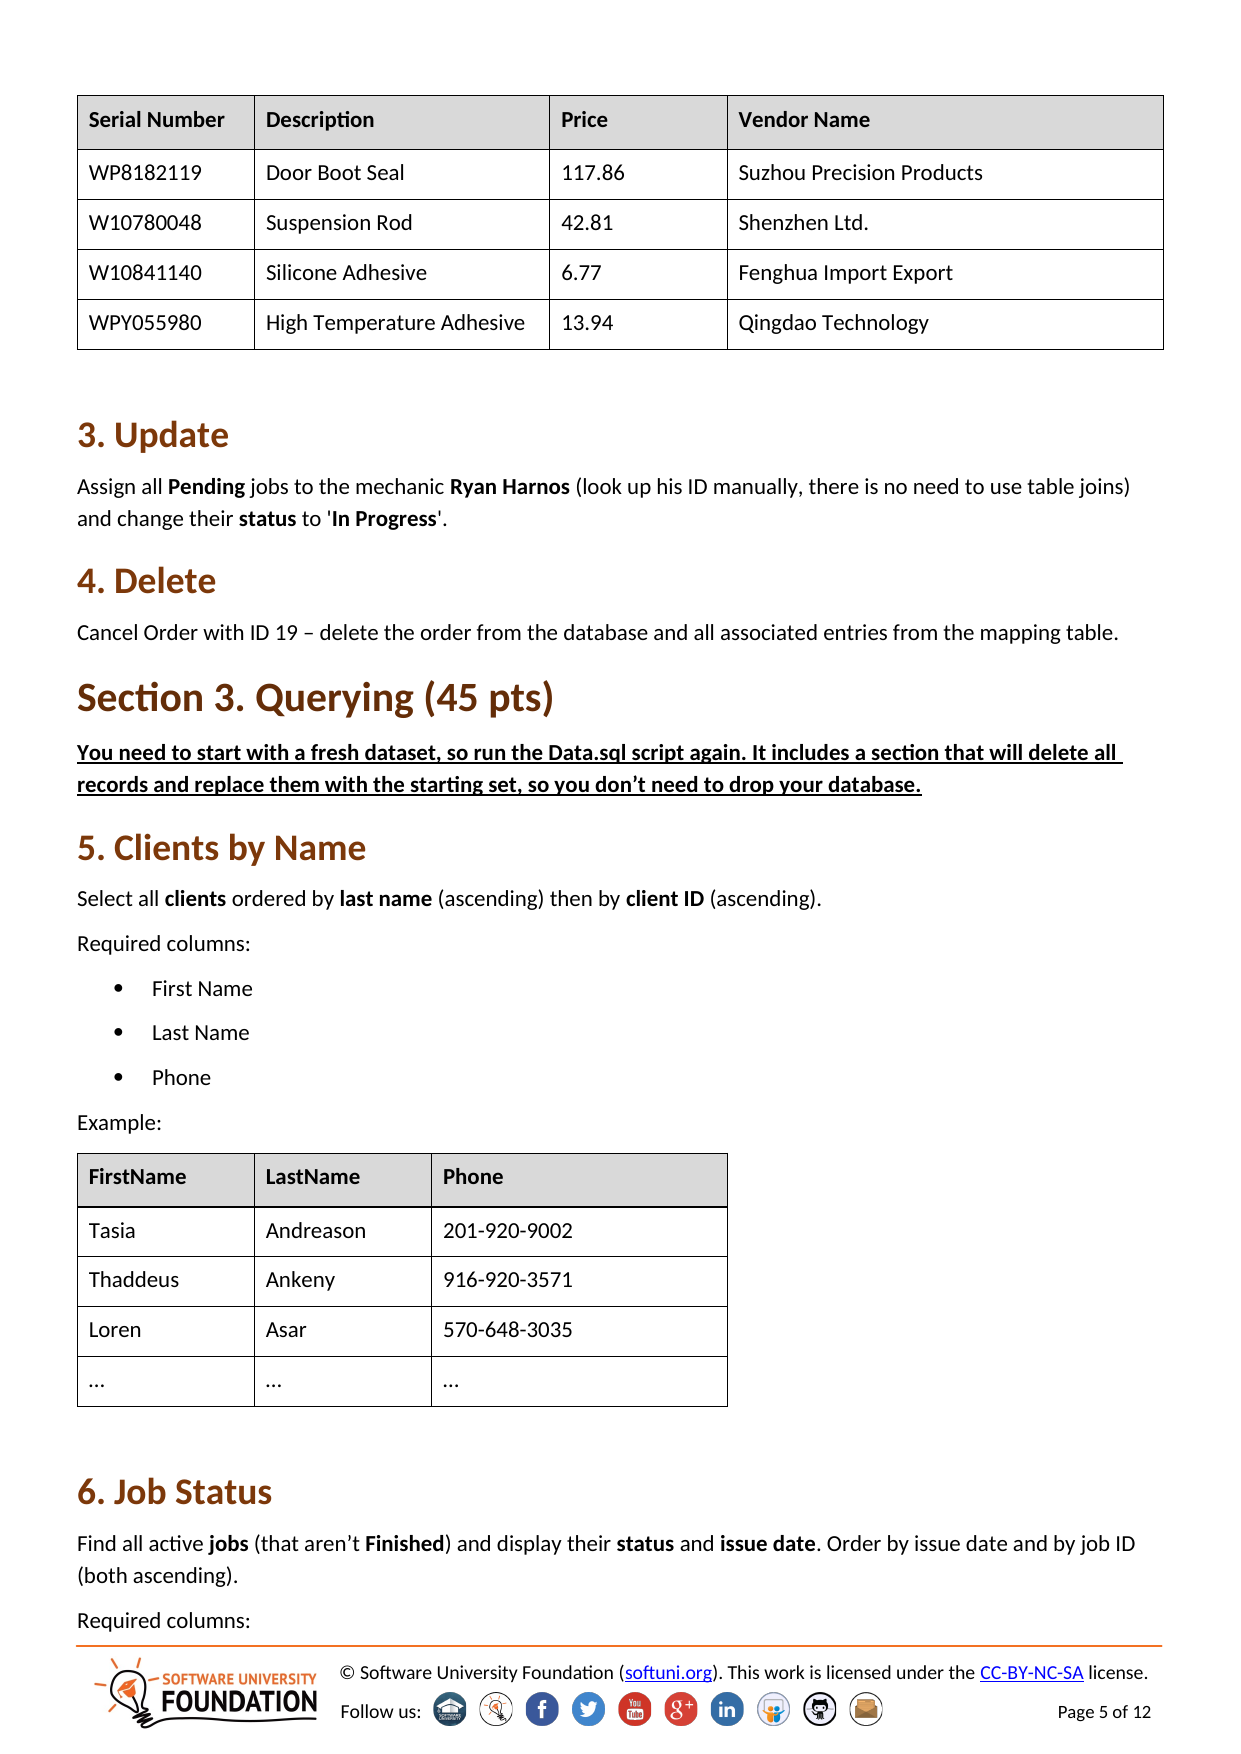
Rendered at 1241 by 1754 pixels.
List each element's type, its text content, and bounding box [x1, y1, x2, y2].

text Example: [77, 1108, 1163, 1136]
table_header Vendor Name [728, 96, 1163, 149]
picture [664, 1692, 698, 1726]
table_cell 42.81 [550, 200, 727, 249]
table_cell 117.86 [550, 150, 727, 199]
table_cell Fenghua Import Export [728, 250, 1163, 299]
table_header Phone [432, 1154, 727, 1206]
text Required columns: [77, 1606, 1163, 1634]
subtitle Delete [77, 557, 1163, 603]
table_cell … [78, 1357, 254, 1406]
table_cell WPY055980 [78, 300, 254, 349]
text Find all active jobs (that aren’t Finished) and display their status and issue date. Order by issue date and by job ID (both ascending). [77, 1529, 1163, 1589]
table_cell High Temperature Adhesive [255, 300, 549, 349]
subtitle Job Status [77, 1468, 1163, 1514]
text Required columns: [77, 929, 1163, 957]
table_cell Suspension Rod [255, 200, 549, 249]
table_cell Shenzhen Ltd. [728, 200, 1163, 249]
picture [757, 1692, 790, 1726]
table_cell W10841140 [78, 250, 254, 299]
list Last Name [114, 1018, 1163, 1047]
picture [710, 1692, 744, 1726]
picture [93, 1656, 317, 1729]
table_cell Door Boot Seal [255, 150, 549, 199]
table_cell Qingdao Technology [728, 300, 1163, 349]
table_cell Loren [78, 1307, 254, 1356]
table_cell … [432, 1357, 727, 1406]
picture [525, 1692, 559, 1726]
table_cell Tasia [78, 1208, 254, 1256]
picture [803, 1692, 837, 1726]
table_header FirstName [78, 1154, 254, 1206]
table_cell 570-648-3035 [432, 1307, 727, 1356]
picture [479, 1692, 513, 1726]
table_cell Andreason [255, 1208, 431, 1256]
table_cell Thaddeus [78, 1257, 254, 1306]
table_cell 6.77 [550, 250, 727, 299]
picture [618, 1692, 652, 1726]
table_cell Ankeny [255, 1257, 431, 1306]
table_header Serial Number [78, 96, 254, 149]
picture [572, 1692, 605, 1726]
picture [849, 1692, 883, 1726]
table_cell … [255, 1357, 431, 1406]
table_header LastName [255, 1154, 431, 1206]
subtitle Section 3. Querying (45 pts) [77, 671, 1163, 722]
table_cell WP8182119 [78, 150, 254, 199]
table_cell 201-920-9002 [432, 1208, 727, 1256]
table_header Price [550, 96, 727, 149]
table_cell W10780048 [78, 200, 254, 249]
text Cancel Order with ID 19 – delete the order from the database and all associated entries from the mapping table. [77, 618, 1163, 646]
table_cell 916-920-3571 [432, 1257, 727, 1306]
subtitle Clients by Name [77, 823, 1163, 869]
picture [433, 1692, 467, 1726]
table_header Description [255, 96, 549, 149]
table_cell Silicone Adhesive [255, 250, 549, 299]
text Assign all Pending jobs to the mechanic Ryan Harnos (look up his ID manually, there is no need to use table joins) and change their status to 'In Progress'. [77, 472, 1163, 532]
table_cell Asar [255, 1307, 431, 1356]
text Select all clients ordered by last name (ascending) then by client ID (ascending). [77, 884, 1163, 912]
table_cell Suzhou Precision Products [728, 150, 1163, 199]
table_cell 13.94 [550, 300, 727, 349]
list Phone [114, 1063, 1163, 1091]
text You need to start with a fresh dataset, so run the Data.sql script again. It includes a section that will delete all records and replace them with the starting set, so you don’t need to drop your database. [77, 738, 1163, 798]
list First Name [114, 974, 1163, 1002]
subtitle Update [77, 411, 1163, 457]
